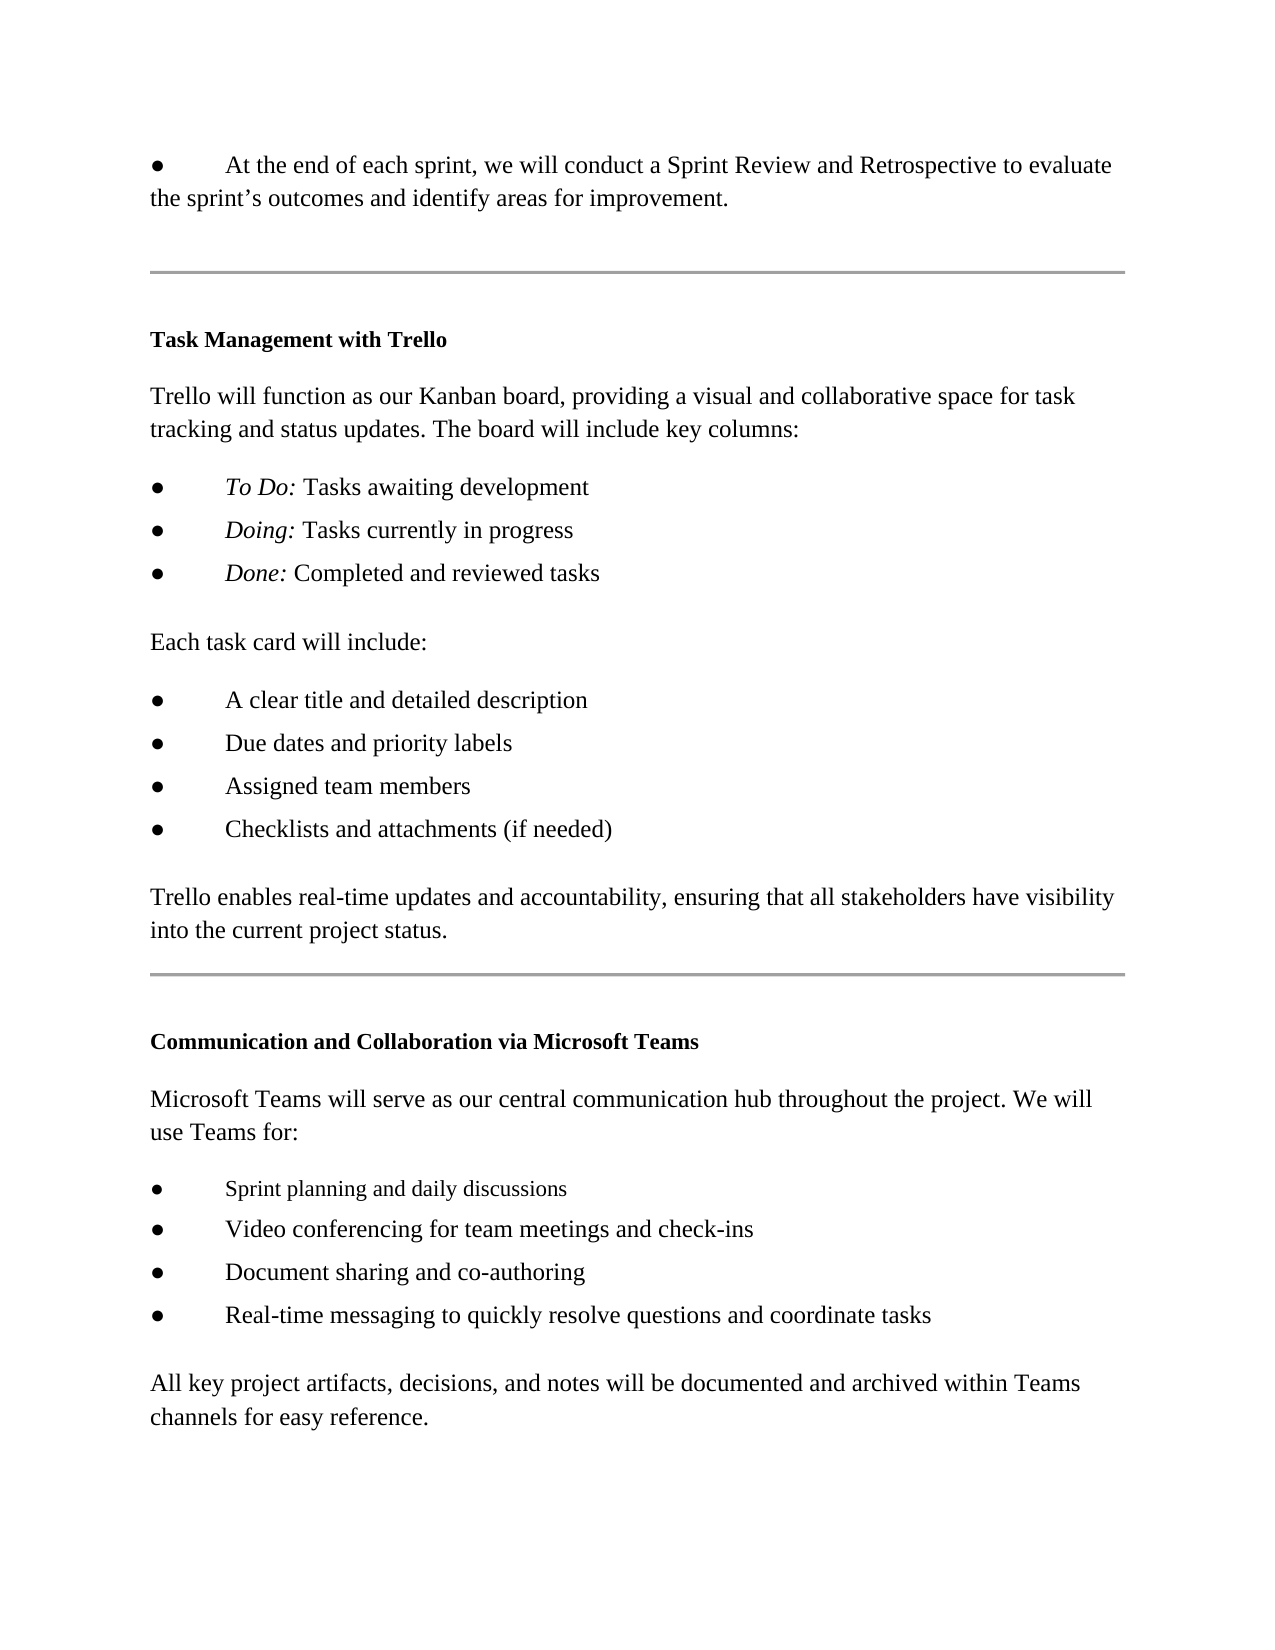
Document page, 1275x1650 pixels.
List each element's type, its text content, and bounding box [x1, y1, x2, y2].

list Doing: Tasks currently in progress [150, 515, 1125, 544]
list Sprint planning and daily discussions [150, 1175, 1125, 1201]
list Checklists and attachments (if needed) [150, 814, 1125, 843]
subtitle Task Management with Trello [150, 326, 1125, 352]
list A clear title and detailed description [150, 685, 1125, 713]
list Due dates and priority labels [150, 728, 1125, 757]
subtitle Communication and Collaboration via Microsoft Teams [150, 1028, 1125, 1055]
list Assigned team members [150, 771, 1125, 800]
list Done: Completed and reviewed tasks [150, 558, 1125, 587]
text Microsoft Teams will serve as our central communication hub throughout the project. We will use Teams for: [150, 1084, 1125, 1145]
text Trello enables real-time updates and accountability, ensuring that all stakeholders have visibility into the current project status. [150, 882, 1125, 944]
text Trello will function as our Kanban board, providing a visual and collaborative space for task tracking and status updates. The board will include key columns: [150, 381, 1125, 443]
text Each task card will include: [150, 627, 1125, 655]
list Real-time messaging to quickly resolve questions and coordinate tasks [150, 1300, 1125, 1329]
list To Do: Tasks awaiting development [150, 472, 1125, 501]
list Document sharing and co-authoring [150, 1257, 1125, 1286]
list Video conferencing for team meetings and check-ins [150, 1214, 1125, 1243]
list At the end of each sprint, we will conduct a Sprint Review and Retrospective to evaluate the sprint’s outcomes and identify areas for improvement. [150, 150, 1125, 242]
text All key project artifacts, decisions, and notes will be documented and archived within Teams channels for easy reference. [150, 1368, 1125, 1430]
